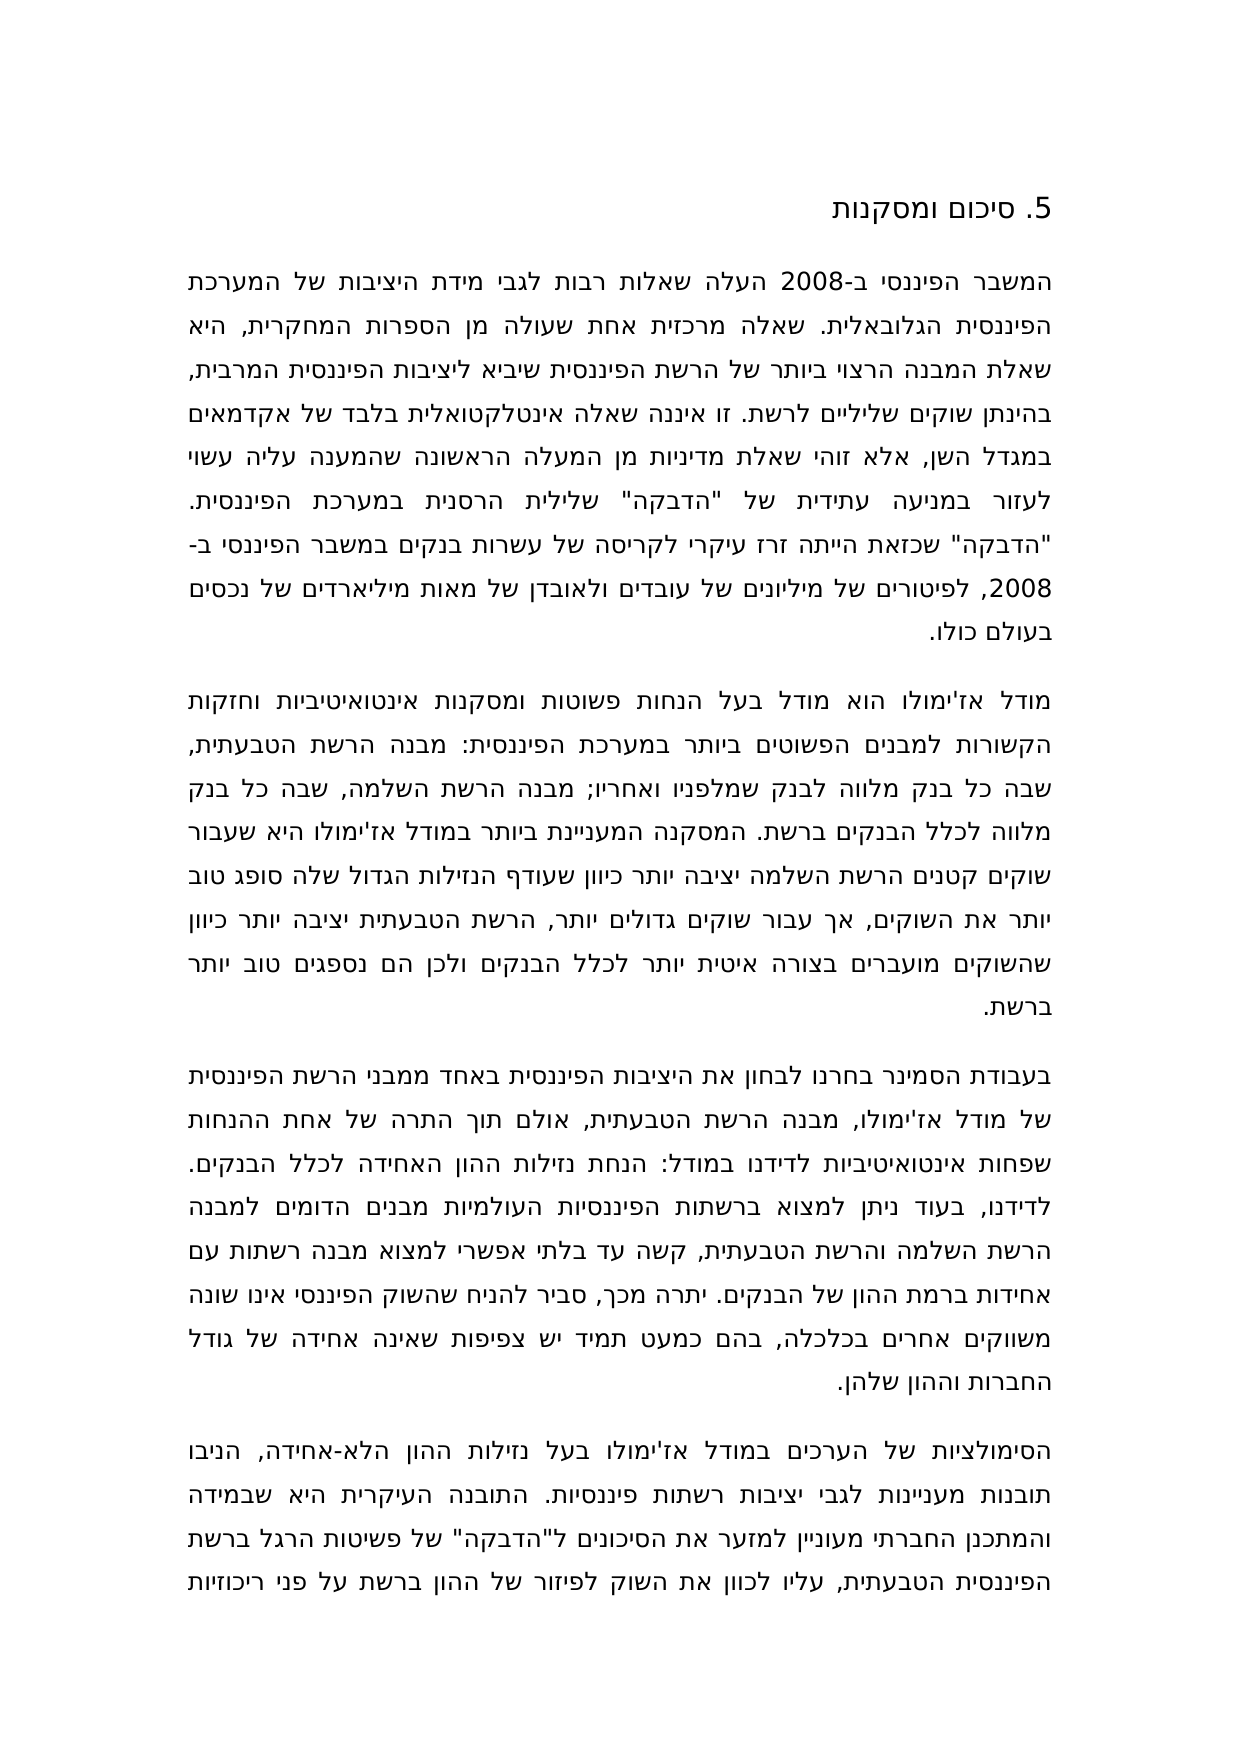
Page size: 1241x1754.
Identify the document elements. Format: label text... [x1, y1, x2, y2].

text בעבודת הסמינר בחרנו לבחון את היציבות הפיננסית באחד ממבני הרשת הפיננסית של מודל אז'ימולו, מבנה הרשת הטבעתית, אולם תוך התרה של אחת ההנחות שפחות אינטואיטיביות לדידנו במודל: הנחת נזילות ההון האחידה לכלל הבנקים. לדידנו, בעוד ניתן למצוא ברשתות הפיננסיות העולמיות מבנים הדומים למבנה הרשת השלמה והרשת הטבעתית, קשה עד בלתי אפשרי למצוא מבנה רשתות עם אחידות ברמת ההון של הבנקים. יתרה מכך, סביר להניח שהשוק הפיננסי אינו שונה משווקים אחרים בכלכלה, בהם כמעט תמיד יש צפיפות שאינה אחידה של גודל החברות וההון שלהן. [187, 1061, 1053, 1397]
text המשבר הפיננסי ב-2008 העלה שאלות רבות לגבי מידת היציבות של המערכת הפיננסית הגלובאלית. שאלה מרכזית אחת שעולה מן הספרות המחקרית, היא שאלת המבנה הרצוי ביותר של הרשת הפיננסית שיביא ליציבות הפיננסית המרבית, בהינתן שוקים שליליים לרשת. זו איננה שאלה אינטלקטואלית בלבד של אקדמאים במגדל השן, אלא זוהי שאלת מדיניות מן המעלה הראשונה שהמענה עליה עשוי לעזור במניעה עתידית של "הדבקה" שלילית הרסנית במערכת הפיננסית. "הדבקה" שכזאת הייתה זרז עיקרי לקריסה של עשרות בנקים במשבר הפיננסי ב-2008, לפיטורים של מיליונים של עובדים ולאובדן של מאות מיליארדים של נכסים בעולם כולו. [187, 268, 1053, 647]
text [187, 1436, 1053, 1597]
text מודל אז'ימולו הוא מודל בעל הנחות פשוטות ומסקנות אינטואיטיביות וחזקות הקשורות למבנים הפשוטים ביותר במערכת הפיננסית: מבנה הרשת הטבעתית, שבה כל בנק מלווה לבנק שמלפניו ואחריו; מבנה הרשת השלמה, שבה כל בנק מלווה לכלל הבנקים ברשת. המסקנה המעניינת ביותר במודל אז'ימולו היא שעבור שוקים קטנים הרשת השלמה יציבה יותר כיוון שעודף הנזילות הגדול שלה סופג טוב יותר את השוקים, אך עבור שוקים גדולים יותר, הרשת הטבעתית יציבה יותר כיוון שהשוקים מועברים בצורה איטית יותר לכלל הבנקים ולכן הם נספגים טוב יותר ברשת. [187, 686, 1053, 1022]
subtitle 5. סיכום ומסקנות [187, 192, 1053, 226]
